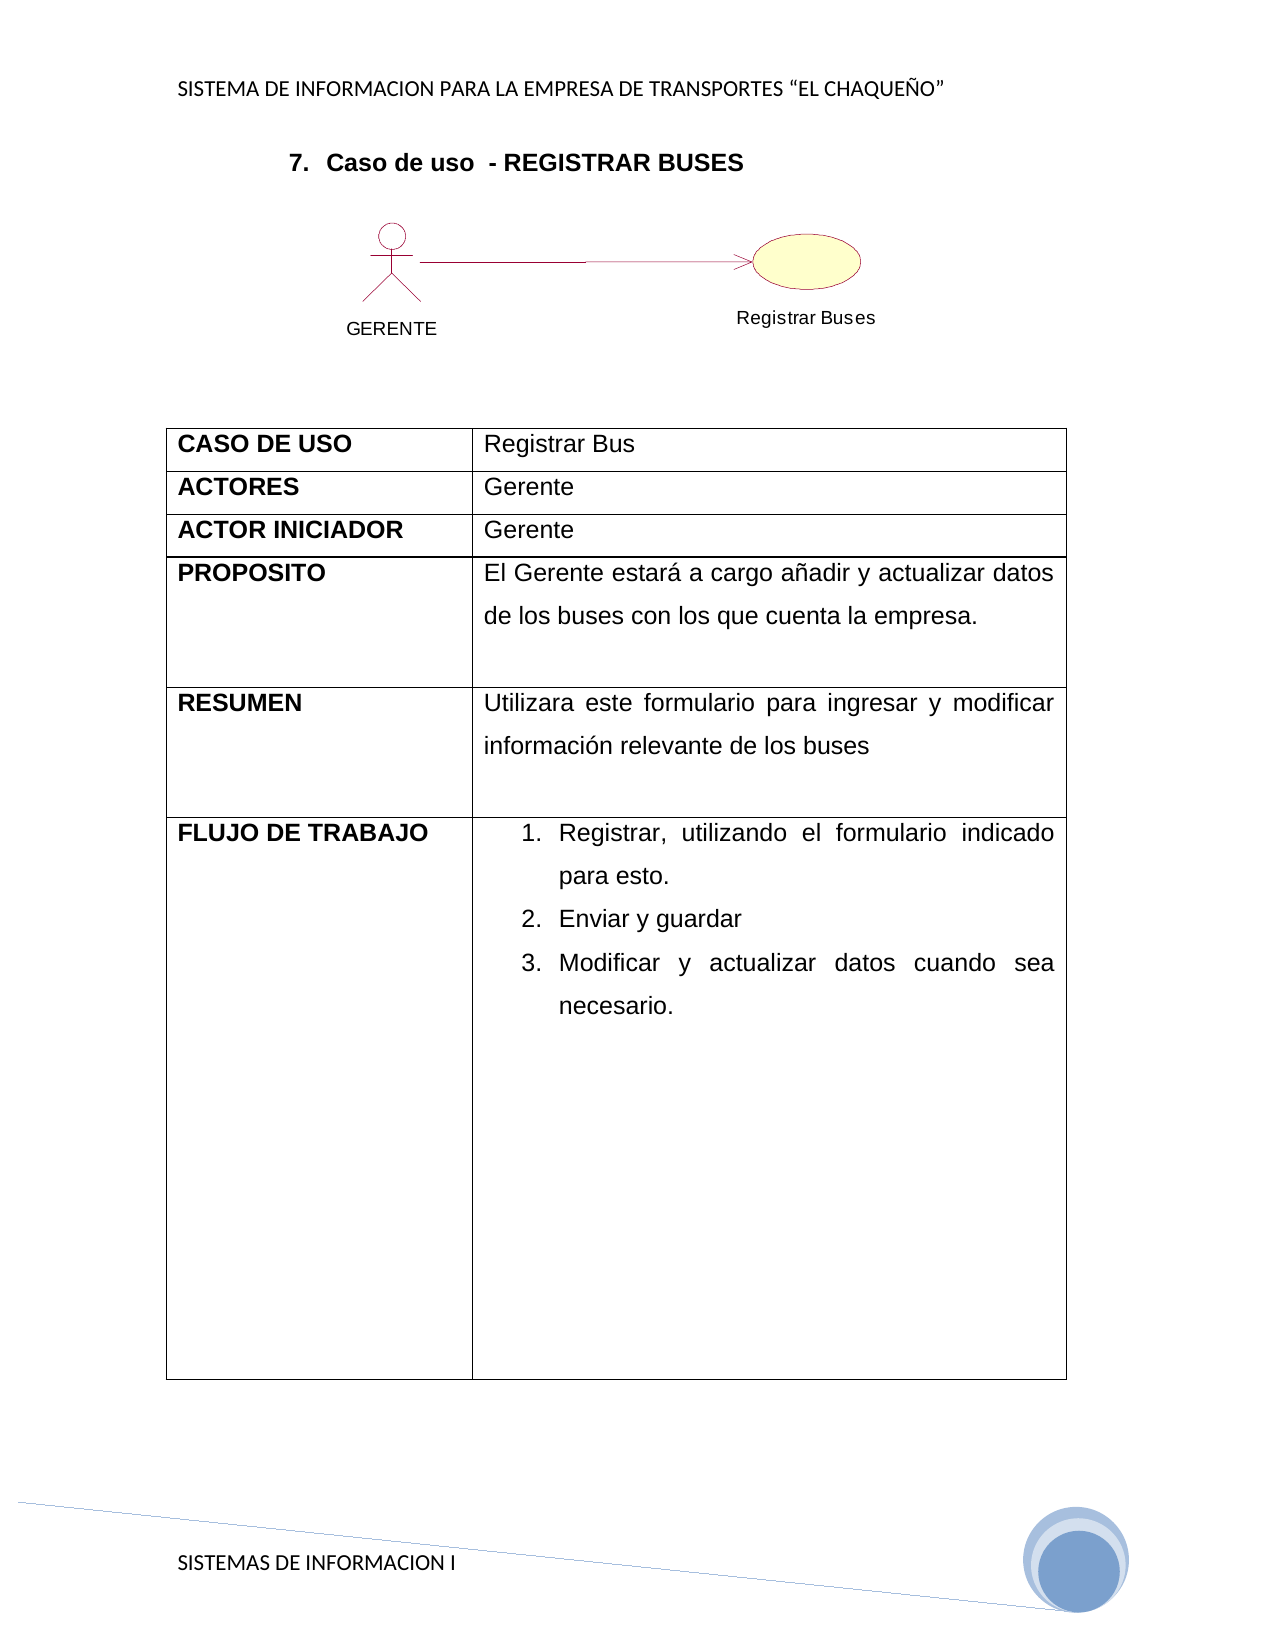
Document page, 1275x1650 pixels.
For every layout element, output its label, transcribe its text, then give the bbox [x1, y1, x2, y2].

table_cell Gerente [473, 472, 1066, 513]
table_cell RESUMEN [167, 688, 472, 817]
table_cell Gerente [473, 515, 1066, 556]
table_cell Registrar, utilizando el formulario indicado para esto. Enviar y guardar Modificar y actualizar datos cuando sea necesario. [473, 818, 1066, 1379]
table_cell PROPOSITO [167, 558, 472, 687]
table_cell Utilizara este formulario para ingresar y modificar información relevante de los buses [473, 688, 1066, 817]
table_header Registrar Bus [473, 429, 1066, 471]
table_header CASO DE USO [167, 429, 472, 471]
table_cell FLUJO DE TRABAJO [167, 818, 472, 1379]
table_cell ACTOR INICIADOR [167, 515, 472, 556]
table_cell El Gerente estará a cargo añadir y actualizar datos de los buses con los que cuenta la empresa. [473, 558, 1066, 687]
list Caso de uso - REGISTRAR BUSES [288, 148, 1098, 176]
table_cell ACTORES [167, 472, 472, 513]
